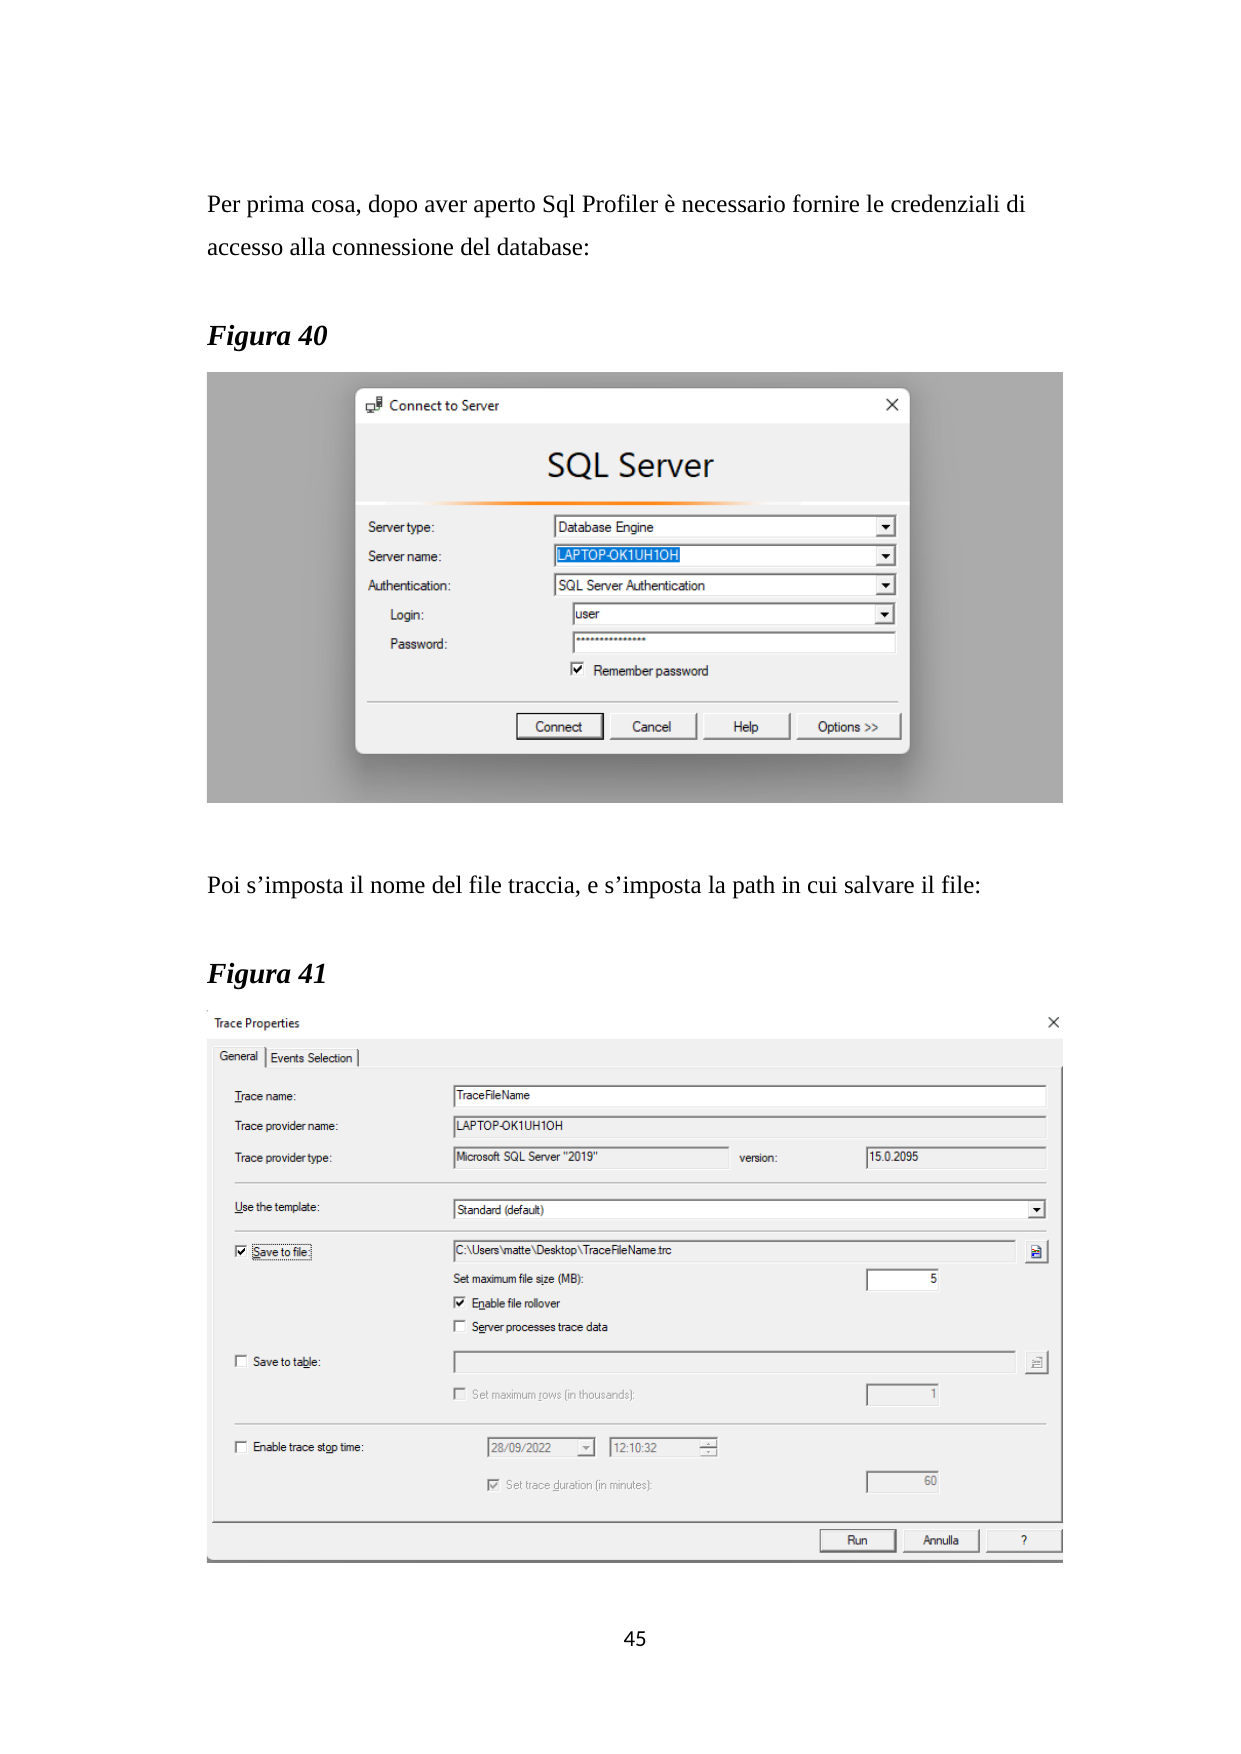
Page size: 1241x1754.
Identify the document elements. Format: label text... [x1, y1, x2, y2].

text Per prima cosa, dopo aver aperto Sql Profiler è necessario fornire le credenziali di accesso alla connessione del database: [207, 189, 1063, 261]
text Poi s’imposta il nome del file traccia, e s’imposta la path in cui salvare il file: [207, 870, 1063, 899]
picture [206, 1010, 1063, 1563]
picture [206, 372, 1063, 803]
